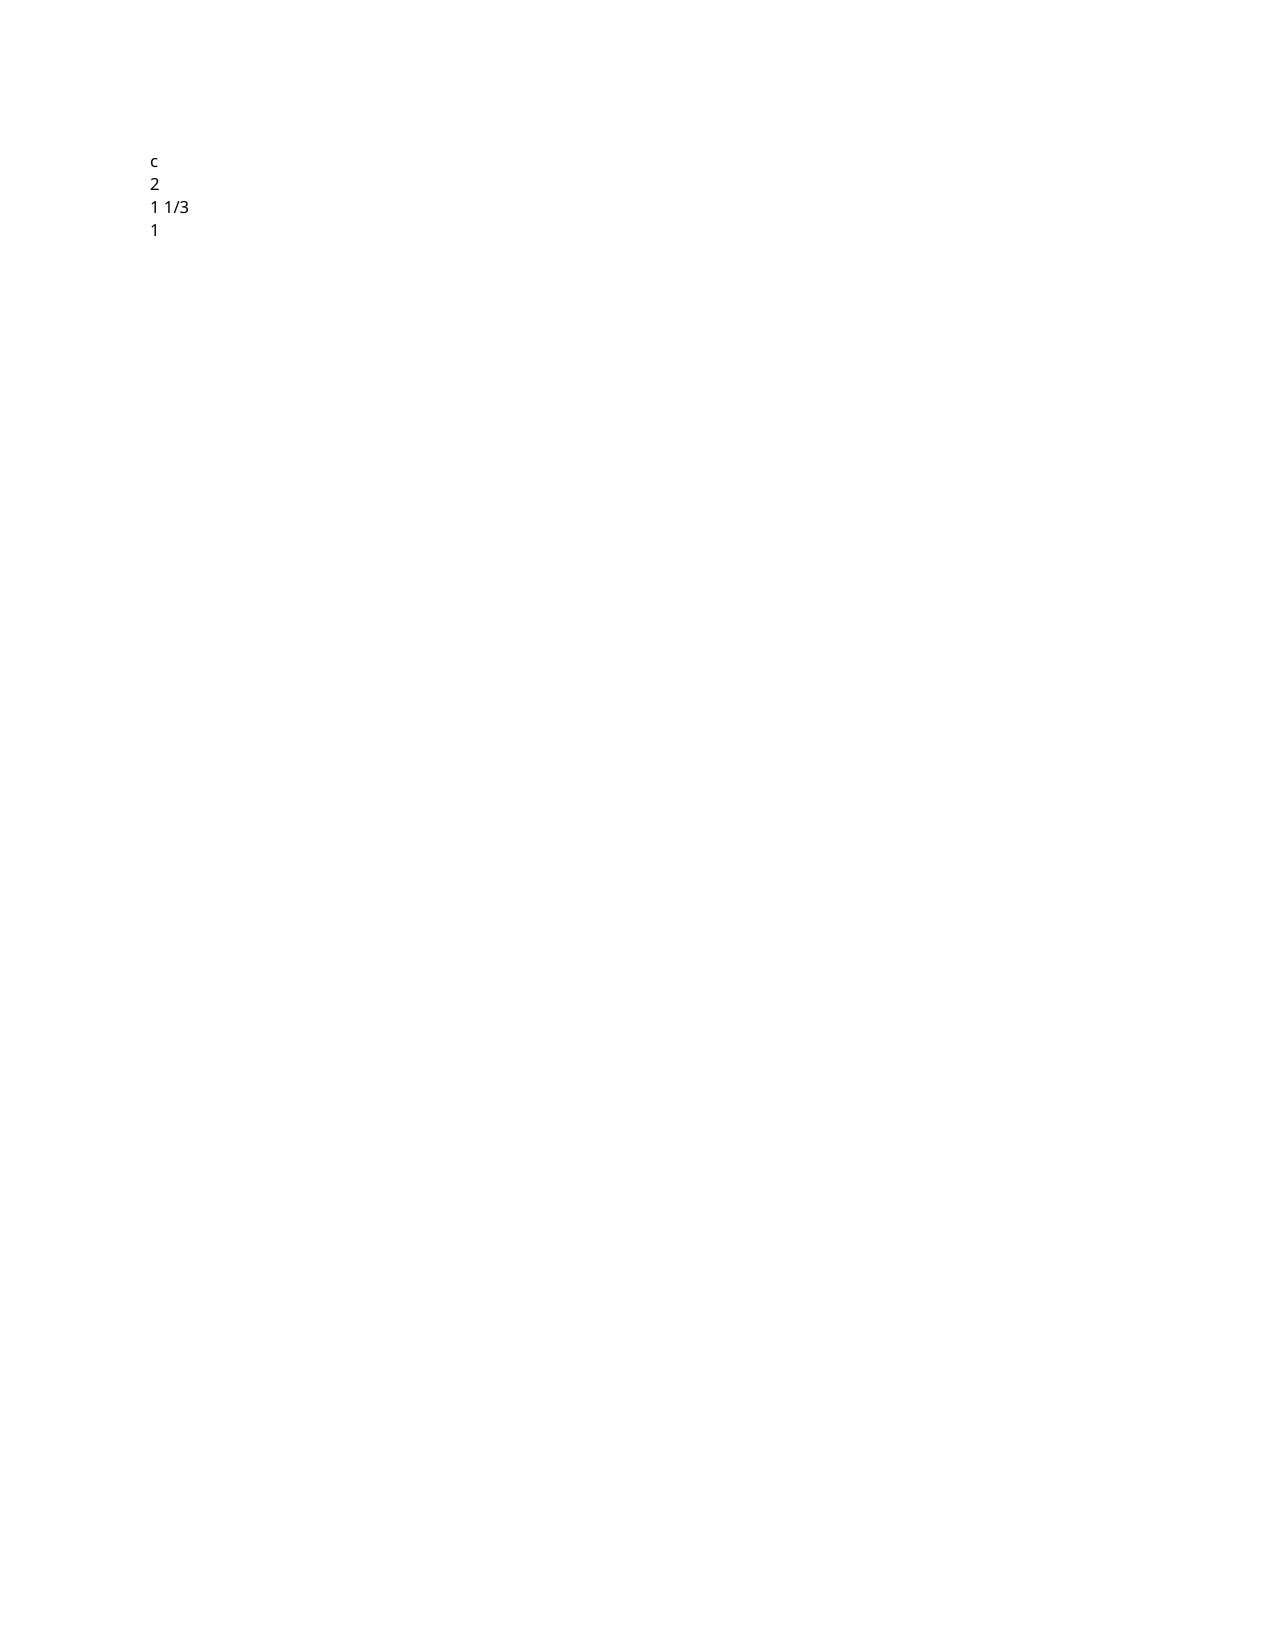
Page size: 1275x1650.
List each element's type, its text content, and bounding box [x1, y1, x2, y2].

text c [150, 150, 1125, 173]
text 2 [150, 173, 1125, 195]
text 1 1/3 [150, 195, 1125, 218]
text 1 [150, 218, 1125, 241]
